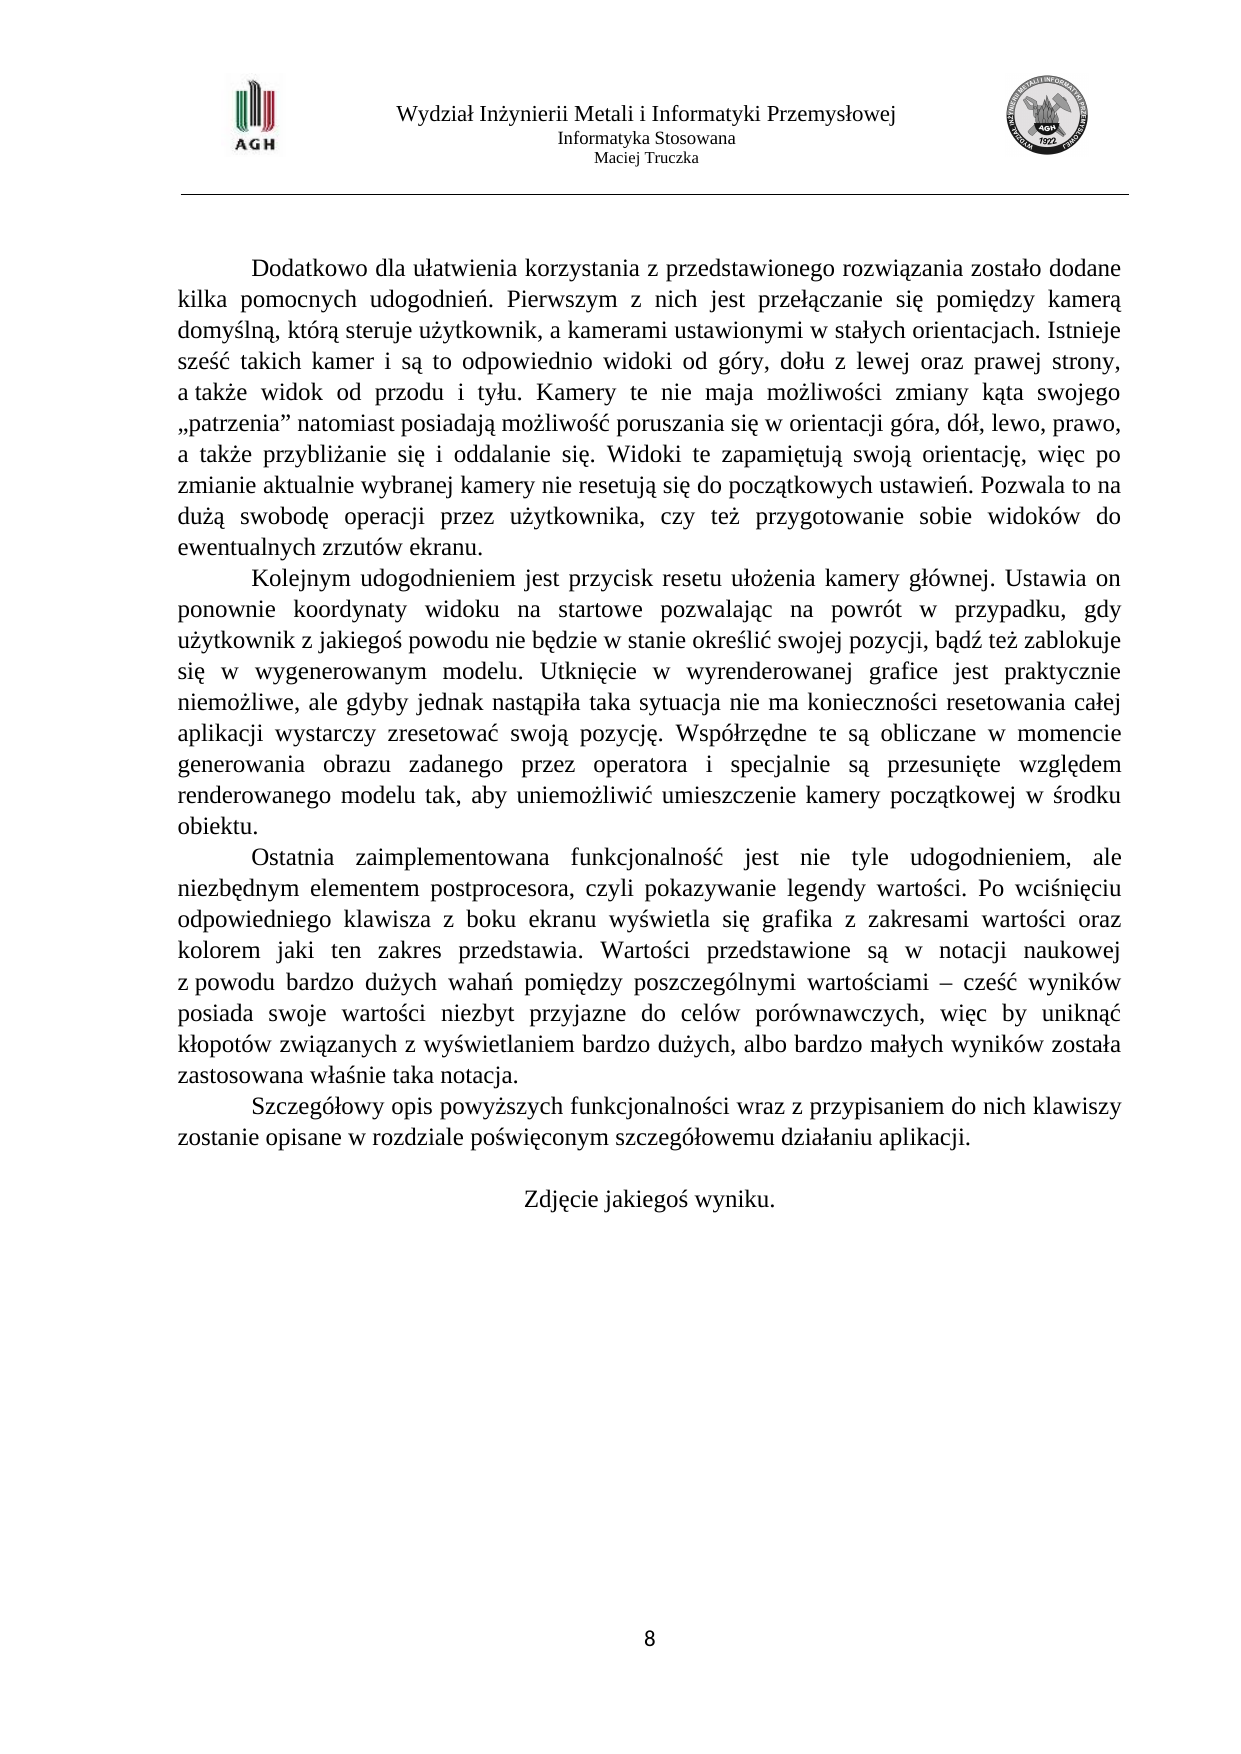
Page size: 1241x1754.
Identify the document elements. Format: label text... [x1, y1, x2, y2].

picture [1004, 73, 1089, 157]
text Ostatnia zaimplementowana funkcjonalność jest nie tyle udogodnieniem, ale niezbędnym elementem postprocesora, czyli pokazywanie legendy wartości. Po wciśnięciu odpowiedniego klawisza z boku ekranu wyświetla się grafika z zakresami wartości oraz kolorem jaki ten zakres przedstawia. Wartości przedstawione są w notacji naukowej z powodu bardzo dużych wahań pomiędzy poszczególnymi wartościami – cześć wyników posiada swoje wartości niezbyt przyjazne do celów porównawczych, więc by uniknąć kłopotów związanych z wyświetlaniem bardzo dużych, albo bardzo małych wyników została zastosowana właśnie taka notacja. [177, 842, 1122, 1088]
text Kolejnym udogodnieniem jest przycisk resetu ułożenia kamery głównej. Ustawia on ponownie koordynaty widoku na startowe pozwalając na powrót w przypadku, gdy użytkownik z jakiegoś powodu nie będzie w stanie określić swojej pozycji, bądź też zablokuje się w wygenerowanym modelu. Utknięcie w wyrenderowanej grafice jest praktycznie niemożliwe, ale gdyby jednak nastąpiła taka sytuacja nie ma konieczności resetowania całej aplikacji wystarczy zresetować swoją pozycję. Współrzędne te są obliczane w momencie generowania obrazu zadanego przez operatora i specjalnie są przesunięte względem renderowanego modelu tak, aby uniemożliwić umieszczenie kamery początkowej w środku obiektu. [177, 563, 1122, 840]
picture [221, 73, 289, 157]
text Zdjęcie jakiegoś wyniku. [177, 1184, 1122, 1213]
text Dodatkowo dla ułatwienia korzystania z przedstawionego rozwiązania zostało dodane kilka pomocnych udogodnień. Pierwszym z nich jest przełączanie się pomiędzy kamerą domyślną, którą steruje użytkownik, a kamerami ustawionymi w stałych orientacjach. Istnieje sześć takich kamer i są to odpowiednio widoki od góry, dołu z lewej oraz prawej strony, a także widok od przodu i tyłu. Kamery te nie maja możliwości zmiany kąta swojego „patrzenia” natomiast posiadają możliwość poruszania się w orientacji góra, dół, lewo, prawo, a także przybliżanie się i oddalanie się. Widoki te zapamiętują swoją orientację, więc po zmianie aktualnie wybranej kamery nie resetują się do początkowych ustawień. Pozwala to na dużą swobodę operacji przez użytkownika, czy też przygotowanie sobie widoków do ewentualnych zrzutów ekranu. [177, 253, 1122, 561]
text Szczegółowy opis powyższych funkcjonalności wraz z przypisaniem do nich klawiszy zostanie opisane w rozdziale poświęconym szczegółowemu działaniu aplikacji. [177, 1091, 1122, 1151]
